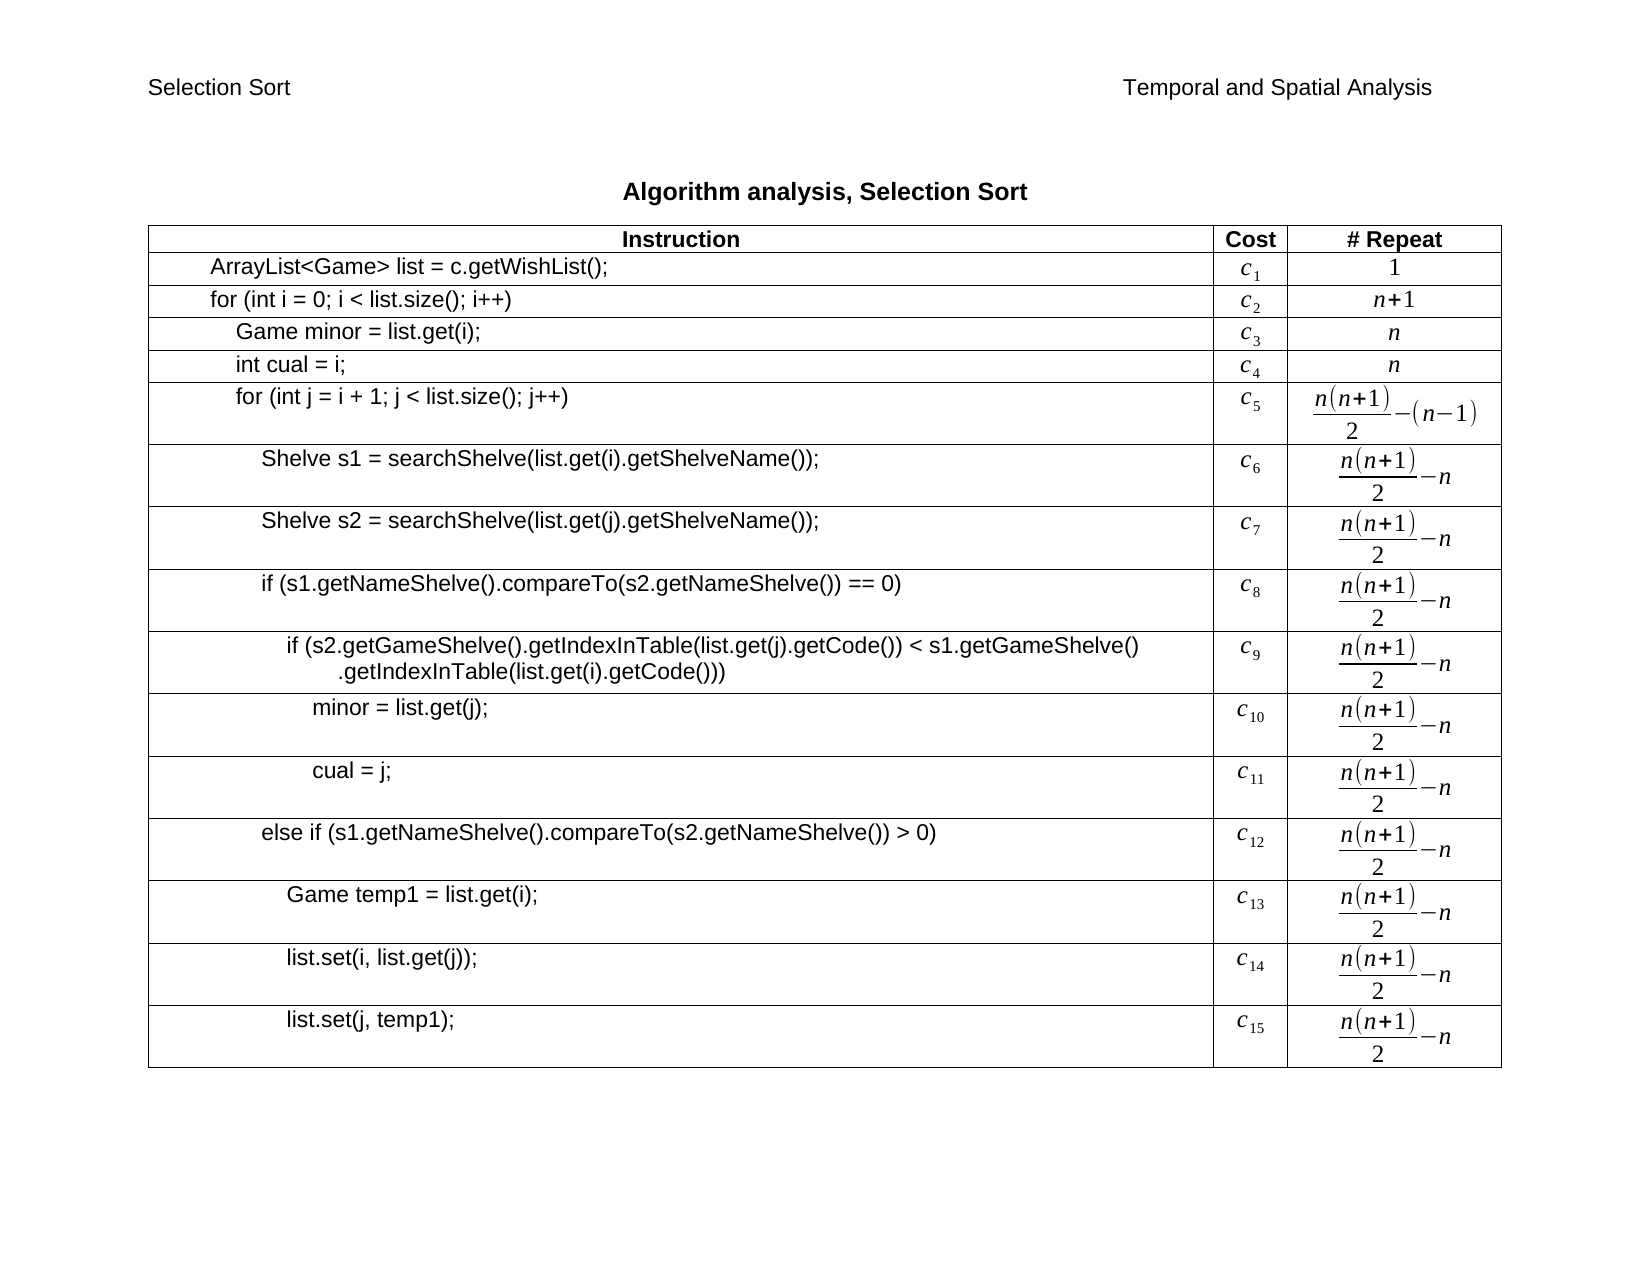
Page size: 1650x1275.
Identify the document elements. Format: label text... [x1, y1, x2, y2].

table_cell [1288, 1006, 1501, 1067]
table_header Cost [1214, 226, 1287, 252]
table_cell for (int i = 0; i < list.size(); i++) [149, 286, 1213, 317]
table_cell [1288, 694, 1501, 756]
table_cell [1214, 944, 1287, 1005]
table_cell [1288, 819, 1501, 880]
table_cell if (s1.getNameShelve().compareTo(s2.getNameShelve()) == 0) [149, 570, 1213, 631]
table_cell Shelve s1 = searchShelve(list.get(i).getShelveName()); [149, 445, 1213, 506]
table_cell [1288, 944, 1501, 1005]
table_cell cual = j; [149, 757, 1213, 818]
table_cell minor = list.get(j); [149, 694, 1213, 756]
table_cell [1288, 757, 1501, 818]
text Algorithm analysis, Selection Sort [148, 177, 1502, 206]
table_cell [1288, 351, 1501, 382]
table_cell [1214, 318, 1287, 349]
table_cell [1214, 757, 1287, 818]
table_cell [1214, 570, 1287, 631]
table_cell [1288, 632, 1501, 693]
table_cell [1288, 318, 1501, 349]
table_cell Game minor = list.get(i); [149, 318, 1213, 349]
table_cell Shelve s2 = searchShelve(list.get(j).getShelveName()); [149, 507, 1213, 569]
table_cell [1288, 570, 1501, 631]
table_cell int cual = i; [149, 351, 1213, 382]
table_cell [1214, 1006, 1287, 1067]
table_cell list.set(j, temp1); [149, 1006, 1213, 1067]
table_header # Repeat [1288, 226, 1501, 252]
table_cell for (int j = i + 1; j < list.size(); j++) [149, 383, 1213, 444]
table_cell else if (s1.getNameShelve().compareTo(s2.getNameShelve()) > 0) [149, 819, 1213, 880]
table_cell [1288, 383, 1501, 444]
table_cell [1288, 286, 1501, 317]
table_cell [1214, 881, 1287, 942]
table_cell Game temp1 = list.get(i); [149, 881, 1213, 942]
table_cell [1214, 383, 1287, 444]
table_cell [1214, 632, 1287, 693]
table_cell [1214, 819, 1287, 880]
table_cell [1214, 286, 1287, 317]
table_cell [1214, 694, 1287, 756]
table_cell if (s2.getGameShelve().getIndexInTable(list.get(j).getCode()) < s1.getGameShelve() .getIndexInTable(list.get(i).getCode())) [149, 632, 1213, 693]
table_cell ArrayList<Game> list = c.getWishList(); [149, 253, 1213, 285]
table_cell [1288, 445, 1501, 506]
table_header Instruction [149, 226, 1213, 252]
table_cell [1214, 507, 1287, 569]
table_cell [1288, 881, 1501, 942]
table_cell [1214, 351, 1287, 382]
table_cell [1214, 445, 1287, 506]
table_cell [1288, 253, 1501, 285]
table_cell [1214, 253, 1287, 285]
table_cell [1288, 507, 1501, 569]
table_cell list.set(i, list.get(j)); [149, 944, 1213, 1005]
